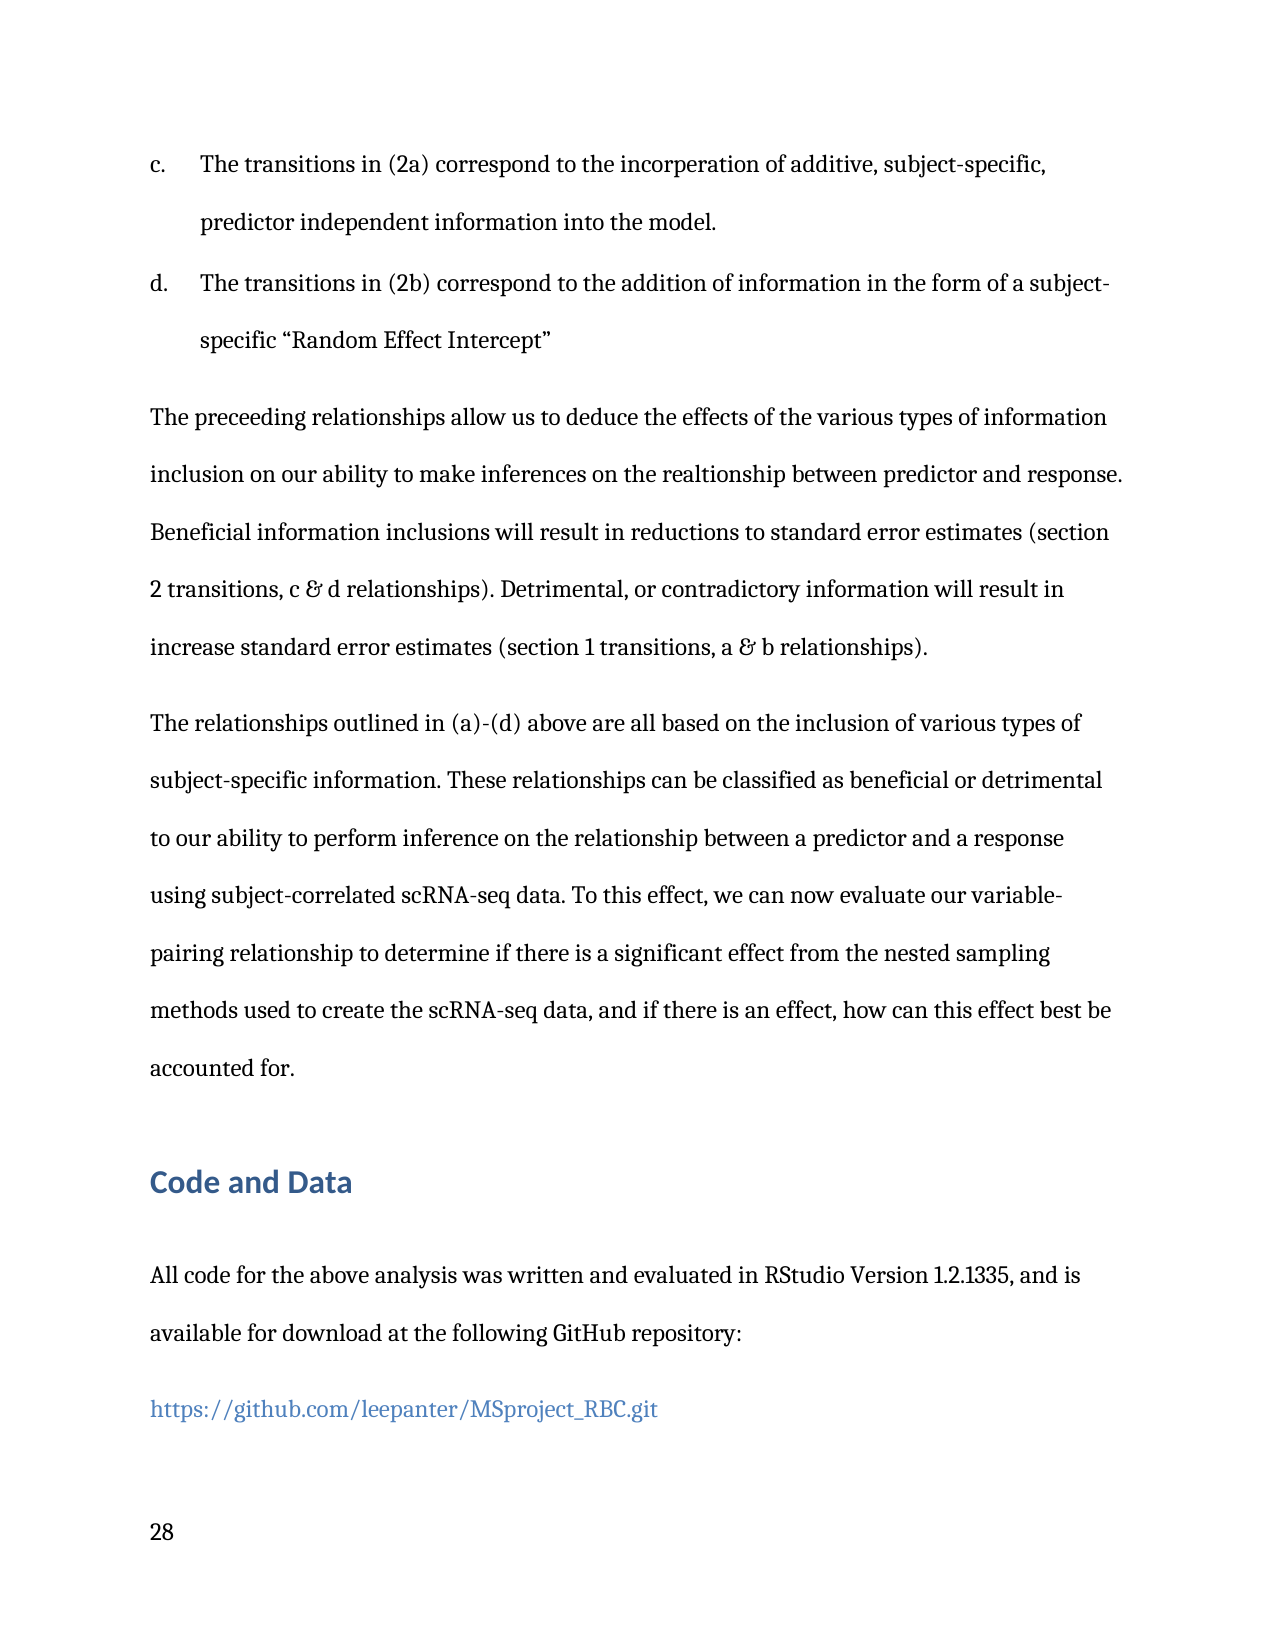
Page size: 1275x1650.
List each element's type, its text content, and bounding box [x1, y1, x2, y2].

list The transitions in (2a) correspond to the incorperation of additive, subject-specific, predictor independent information into the model. [150, 150, 1125, 236]
text All code for the above analysis was written and evaluated in RStudio Version 1.2.1335, and is available for download at the following GitHub repository: [150, 1261, 1125, 1348]
list The transitions in (2b) correspond to the addition of information in the form of a subject-specific “Random Effect Intercept” [150, 269, 1125, 355]
text https://github.com/leepanter/MSproject_RBC.git [150, 1395, 1125, 1424]
text The preceeding relationships allow us to deduce the effects of the various types of information inclusion on our ability to make inferences on the realtionship between predictor and response. Beneficial information inclusions will result in reductions to standard error estimates (section 2 transitions, c & d relationships). Detrimental, or contradictory information will result in increase standard error estimates (section 1 transitions, a & b relationships). [150, 402, 1125, 661]
subtitle Code and Data [150, 1161, 1125, 1202]
text The relationships outlined in (a)-(d) above are all based on the inclusion of various types of subject-specific information. These relationships can be classified as beneficial or detrimental to our ability to perform inference on the relationship between a predictor and a response using subject-correlated scRNA-seq data. To this effect, we can now evaluate our variable-pairing relationship to determine if there is a significant effect from the nested sampling methods used to create the scRNA-seq data, and if there is an effect, how can this effect best be accounted for. [150, 709, 1125, 1082]
